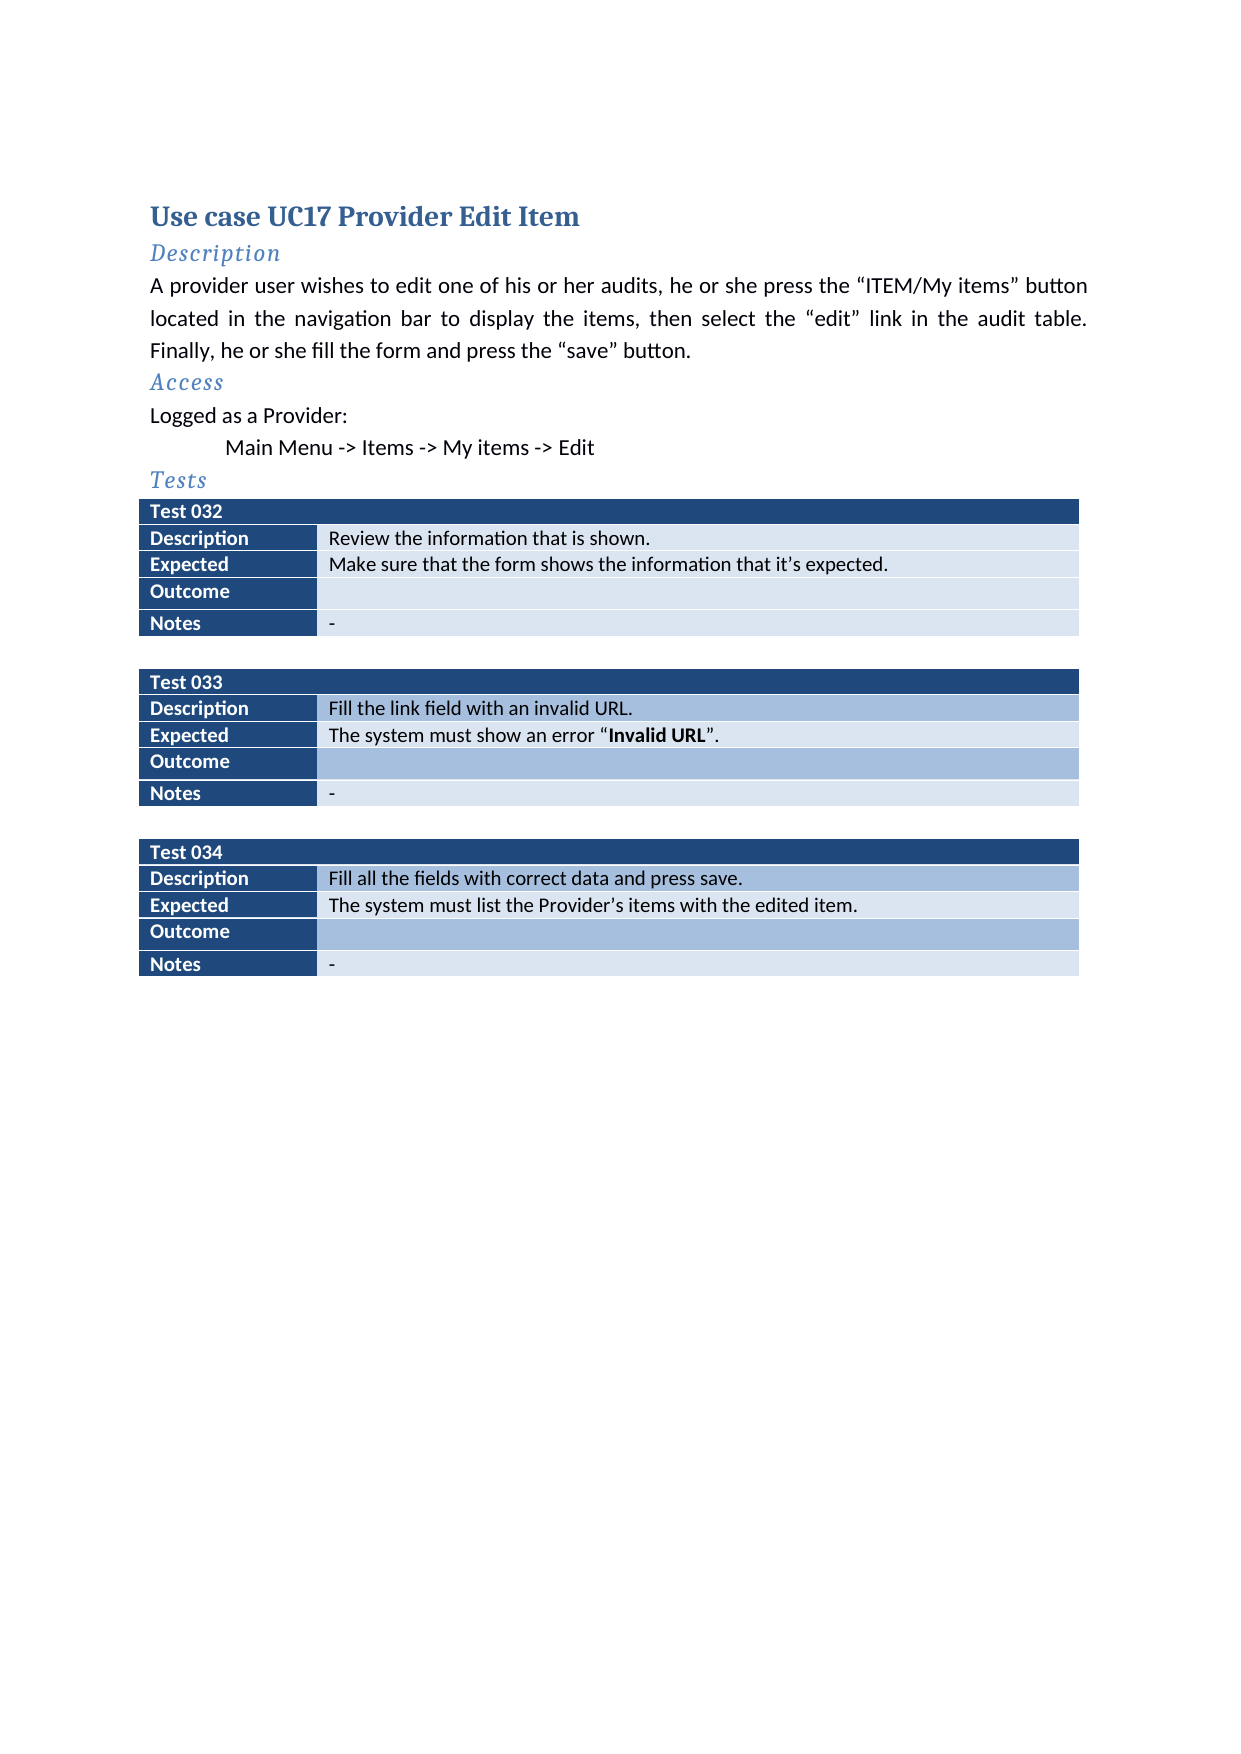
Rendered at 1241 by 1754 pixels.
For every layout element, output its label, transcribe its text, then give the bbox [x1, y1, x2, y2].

table_cell - [317, 781, 1079, 806]
table_cell - [317, 610, 1079, 636]
table_cell Make sure that the form shows the information that it’s expected. [317, 551, 1079, 577]
table_cell Expected [139, 722, 317, 747]
table_cell [317, 578, 1079, 609]
table_cell Outcome [139, 578, 317, 609]
table_cell [317, 748, 1079, 779]
text Main Menu -> Items -> My items -> Edit [150, 433, 1090, 461]
subtitle Access [150, 368, 1090, 397]
table_cell Expected [139, 551, 317, 577]
table_cell Outcome [139, 748, 317, 779]
table_cell Description [139, 866, 317, 891]
table_cell Description [139, 525, 317, 550]
table_cell The system must list the Provider’s items with the edited item. [317, 892, 1079, 917]
table_cell Outcome [139, 919, 317, 950]
table_cell Fill all the fields with correct data and press save. [317, 866, 1079, 891]
table_header Test 032 [139, 499, 1079, 524]
subtitle Use case UC17 Provider Edit Item [150, 200, 1090, 233]
table_cell [317, 919, 1079, 950]
table_cell Expected [139, 892, 317, 917]
table_cell Notes [139, 610, 317, 636]
text A provider user wishes to edit one of his or her audits, he or she press the “ITEM/My items” button located in the navigation bar to display the items, then select the “edit” link in the audit table. Finally, he or she fill the form and press the “save” button. [150, 272, 1090, 364]
table_cell Notes [139, 951, 317, 976]
table_header Test 033 [139, 669, 1079, 694]
table_cell Fill the link field with an invalid URL. [317, 695, 1079, 721]
subtitle Description [150, 238, 1090, 267]
subtitle Tests [150, 466, 1090, 494]
table_header Test 034 [139, 839, 1079, 864]
table_cell Notes [139, 781, 317, 806]
table_cell - [317, 951, 1079, 976]
text Logged as a Provider: [150, 401, 1090, 429]
table_cell The system must show an error “Invalid URL”. [317, 722, 1079, 747]
table_cell Description [139, 695, 317, 721]
table_cell Review the information that is shown. [317, 525, 1079, 550]
